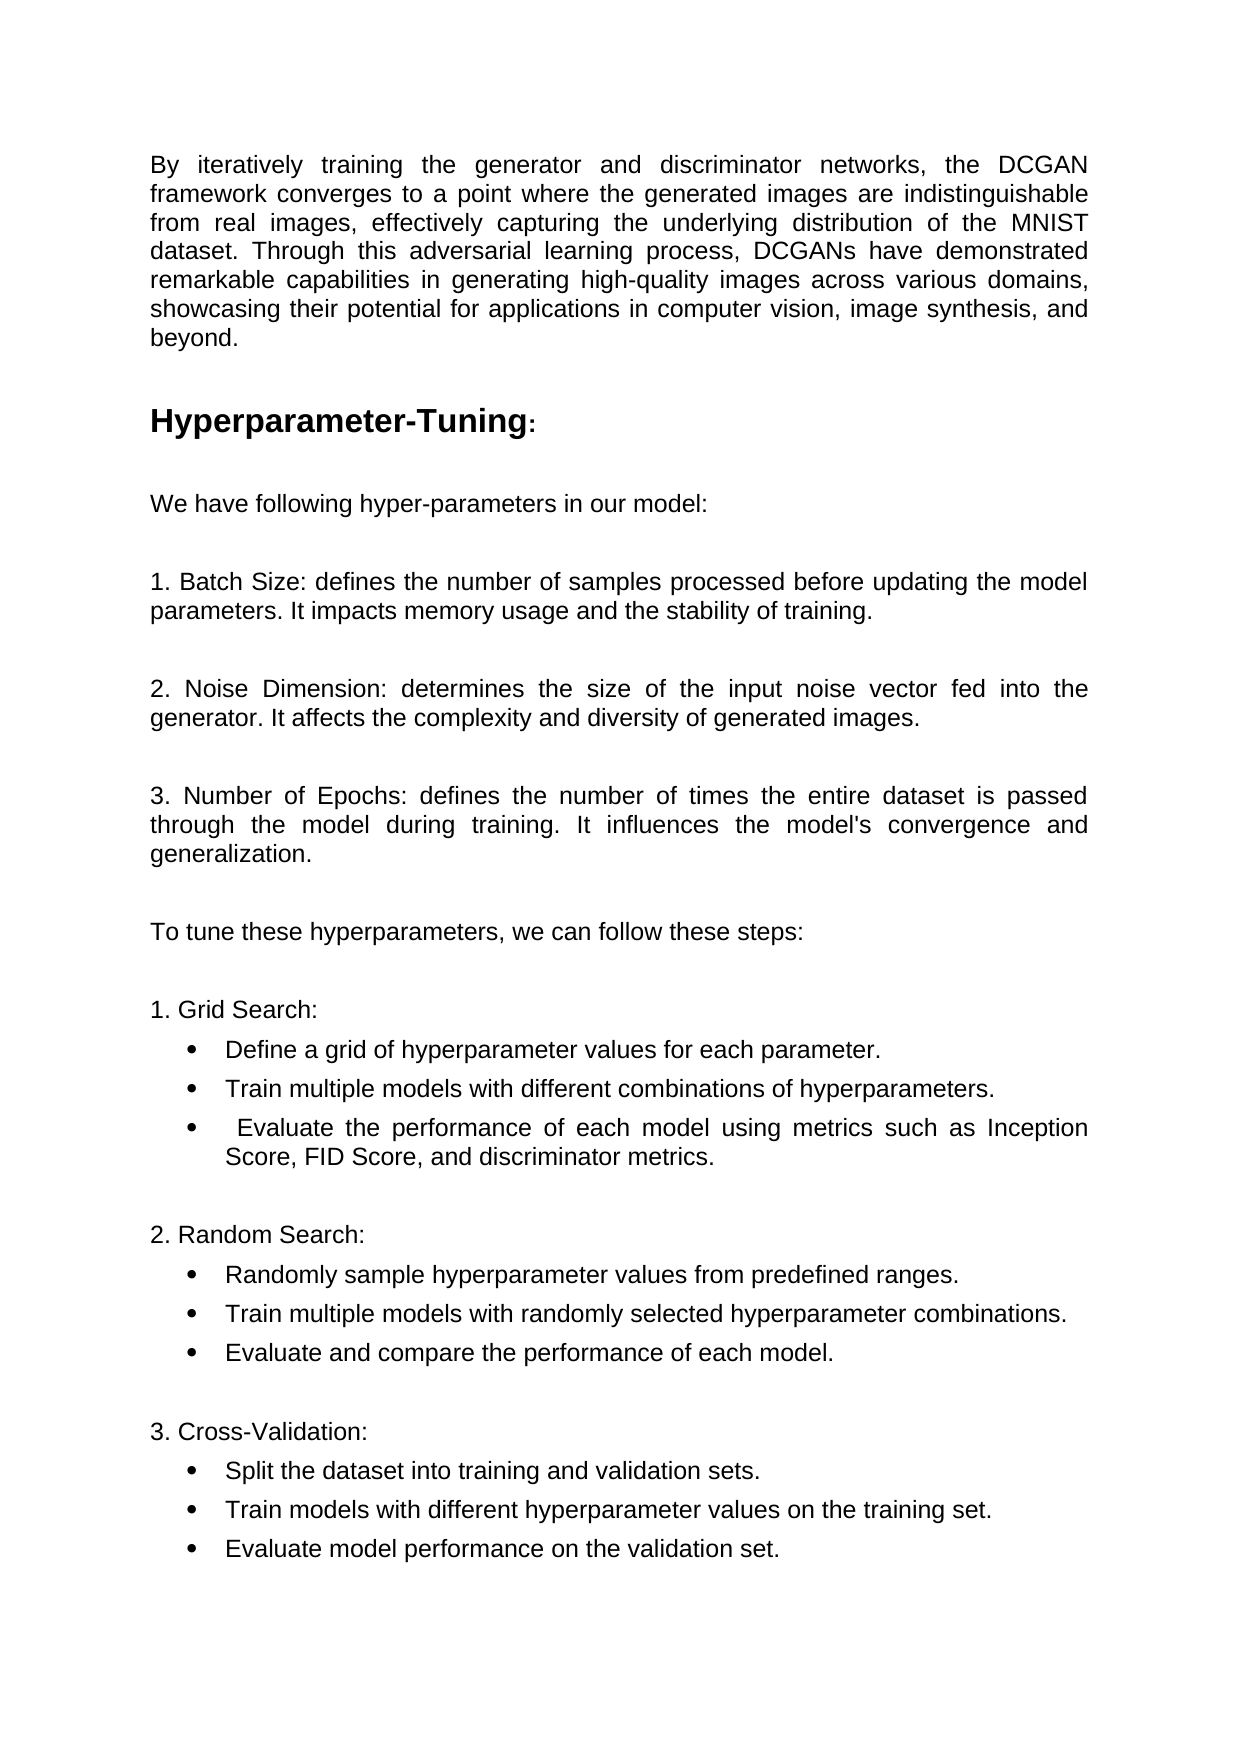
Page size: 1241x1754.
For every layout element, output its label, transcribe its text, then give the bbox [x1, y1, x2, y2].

list Train models with different hyperparameter values on the training set. [187, 1495, 1090, 1524]
list Split the dataset into training and validation sets. [187, 1456, 1090, 1484]
text Hyperparameter-Tuning: [150, 401, 1090, 439]
text 3. Number of Epochs: defines the number of times the entire dataset is passed through the model during training. It influences the model's convergence and generalization. [150, 781, 1090, 868]
text 2. Noise Dimension: determines the size of the input noise vector fed into the generator. It affects the complexity and diversity of generated images. [150, 674, 1090, 732]
text 2. Random Search: [150, 1220, 1090, 1249]
list Evaluate the performance of each model using metrics such as Inception Score, FID Score, and discriminator metrics. [187, 1113, 1090, 1171]
text We have following hyper-parameters in our model: [150, 489, 1090, 518]
list Train multiple models with different combinations of hyperparameters. [187, 1074, 1090, 1103]
list Evaluate model performance on the validation set. [187, 1534, 1090, 1563]
list Evaluate and compare the performance of each model. [187, 1338, 1090, 1367]
text By iteratively training the generator and discriminator networks, the DCGAN framework converges to a point where the generated images are indistinguishable from real images, effectively capturing the underlying distribution of the MNIST dataset. Through this adversarial learning process, DCGANs have demonstrated remarkable capabilities in generating high-quality images across various domains, showcasing their potential for applications in computer vision, image synthesis, and beyond. [150, 150, 1090, 351]
list Define a grid of hyperparameter values for each parameter. [187, 1035, 1090, 1063]
text 1. Batch Size: defines the number of samples processed before updating the model parameters. It impacts memory usage and the stability of training. [150, 567, 1090, 625]
list Randomly sample hyperparameter values from predefined ranges. [187, 1259, 1090, 1288]
text 3. Cross-Validation: [150, 1417, 1090, 1445]
text 1. Grid Search: [150, 996, 1090, 1024]
list Train multiple models with randomly selected hyperparameter combinations. [187, 1299, 1090, 1328]
text To tune these hyperparameters, we can follow these steps: [150, 917, 1090, 946]
